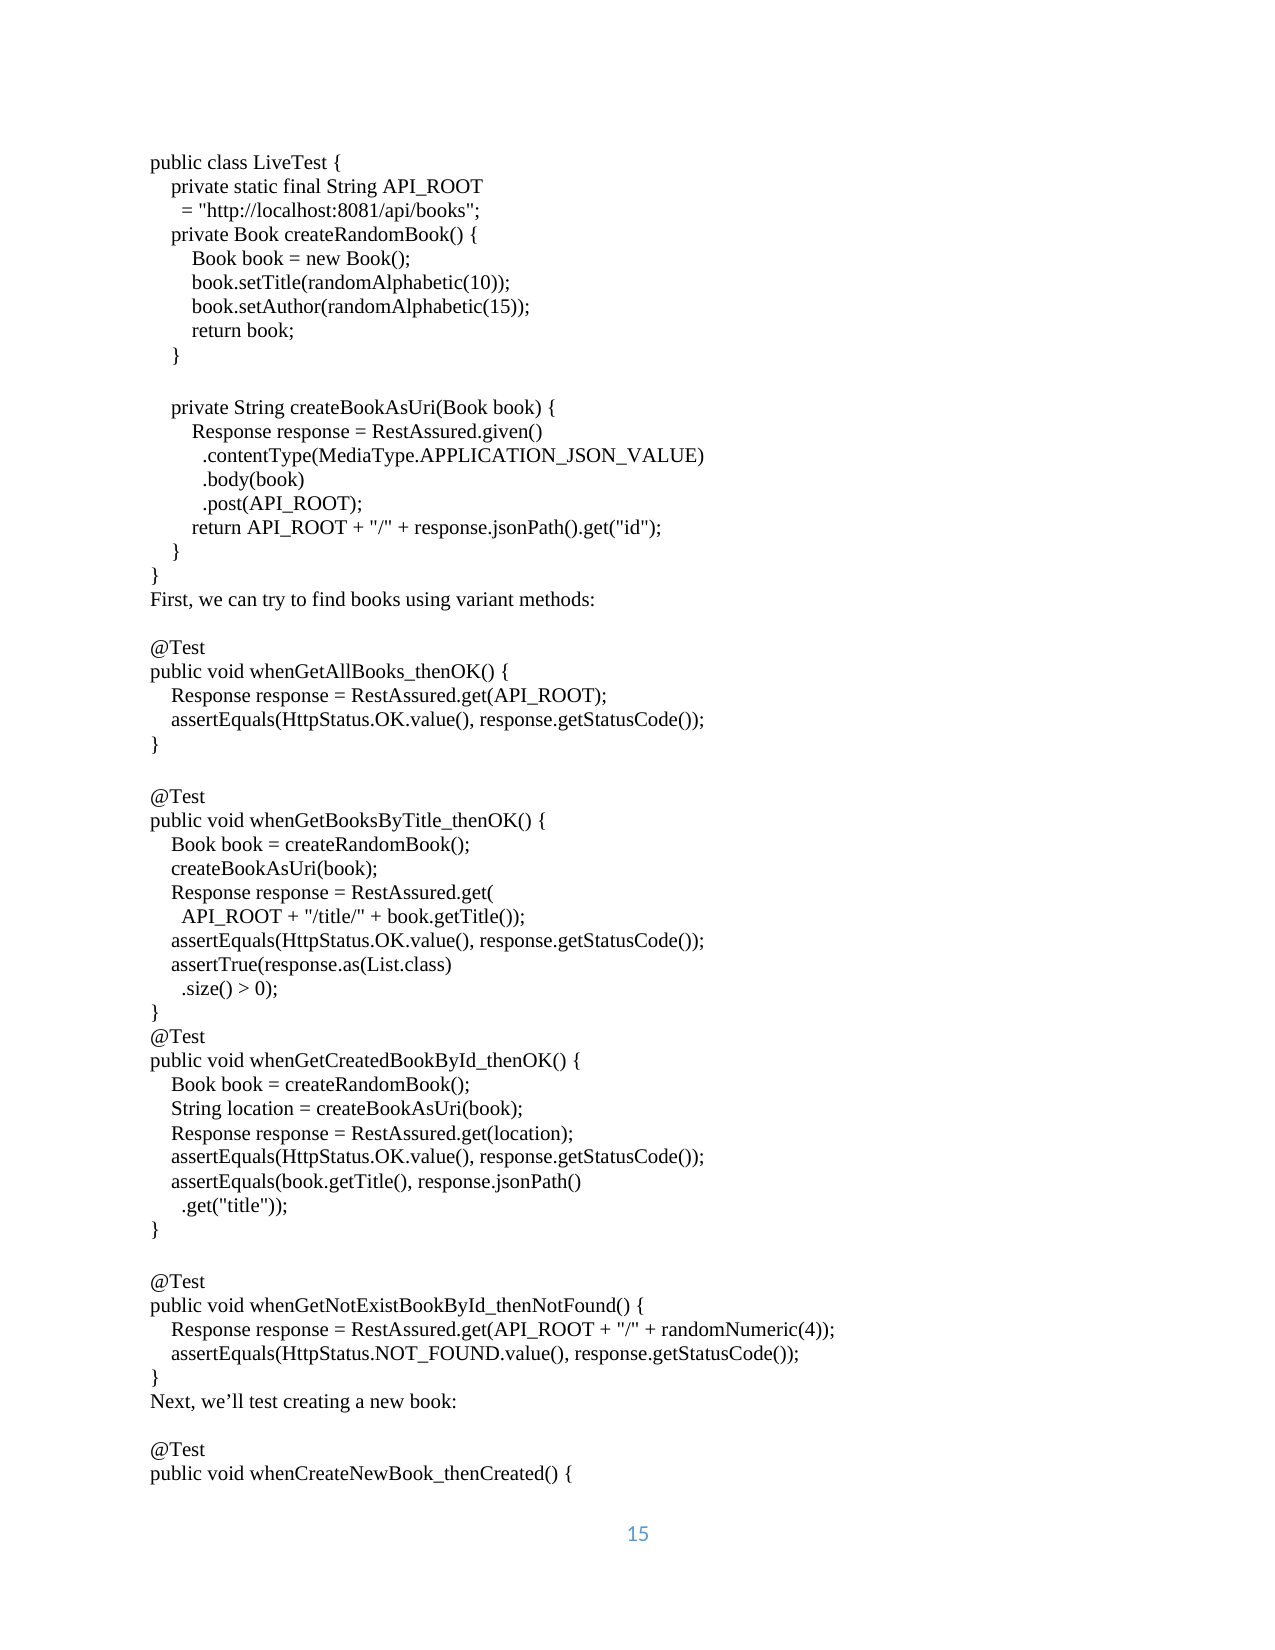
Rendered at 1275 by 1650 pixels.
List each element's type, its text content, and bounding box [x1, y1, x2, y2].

text public class LiveTest { [150, 150, 1125, 174]
text assertTrue(response.as(List.class) [150, 952, 1125, 976]
text @Test [150, 1024, 1125, 1048]
text Book book = createRandomBook(); [150, 1072, 1125, 1096]
text String location = createBookAsUri(book); [150, 1096, 1125, 1120]
text return API_ROOT + "/" + response.jsonPath().get("id"); [150, 515, 1125, 539]
text createBookAsUri(book); [150, 856, 1125, 880]
text private static final String API_ROOT [150, 174, 1125, 198]
text book.setTitle(randomAlphabetic(10)); [150, 270, 1125, 294]
text Response response = RestAssured.get( [150, 880, 1125, 904]
text public void whenCreateNewBook_thenCreated() { [150, 1461, 1125, 1485]
text Response response = RestAssured.given() [150, 419, 1125, 443]
text Response response = RestAssured.get(location); [150, 1120, 1125, 1144]
text First, we can try to find books using variant methods: [150, 587, 1125, 611]
text } [150, 1000, 1125, 1024]
text } [150, 1217, 1125, 1241]
text Next, we’ll test creating a new book: [150, 1389, 1125, 1413]
text public void whenGetCreatedBookById_thenOK() { [150, 1048, 1125, 1072]
text @Test [150, 1437, 1125, 1461]
text } [150, 563, 1125, 587]
text public void whenGetAllBooks_thenOK() { [150, 659, 1125, 683]
text .body(book) [150, 467, 1125, 491]
text assertEquals(HttpStatus.OK.value(), response.getStatusCode()); [150, 928, 1125, 952]
text .get("title")); [150, 1193, 1125, 1217]
text @Test [150, 783, 1125, 808]
text = "http://localhost:8081/api/books"; [150, 198, 1125, 222]
text .size() > 0); [150, 976, 1125, 1000]
text API_ROOT + "/title/" + book.getTitle()); [150, 904, 1125, 928]
text Book book = createRandomBook(); [150, 832, 1125, 856]
text @Test [150, 1269, 1125, 1293]
text } [150, 1365, 1125, 1389]
text assertEquals(HttpStatus.OK.value(), response.getStatusCode()); [150, 707, 1125, 731]
text assertEquals(HttpStatus.NOT_FOUND.value(), response.getStatusCode()); [150, 1341, 1125, 1365]
text private Book createRandomBook() { [150, 222, 1125, 246]
text return book; [150, 318, 1125, 342]
text } [150, 731, 1125, 756]
text private String createBookAsUri(Book book) { [150, 394, 1125, 419]
text Response response = RestAssured.get(API_ROOT); [150, 683, 1125, 707]
text .contentType(MediaType.APPLICATION_JSON_VALUE) [150, 443, 1125, 467]
text .post(API_ROOT); [150, 491, 1125, 515]
text assertEquals(book.getTitle(), response.jsonPath() [150, 1168, 1125, 1193]
text book.setAuthor(randomAlphabetic(15)); [150, 294, 1125, 318]
text assertEquals(HttpStatus.OK.value(), response.getStatusCode()); [150, 1144, 1125, 1168]
text } [150, 342, 1125, 367]
text public void whenGetNotExistBookById_thenNotFound() { [150, 1293, 1125, 1317]
text @Test [150, 635, 1125, 659]
text Book book = new Book(); [150, 246, 1125, 270]
text Response response = RestAssured.get(API_ROOT + "/" + randomNumeric(4)); [150, 1317, 1125, 1341]
text public void whenGetBooksByTitle_thenOK() { [150, 808, 1125, 832]
text } [150, 539, 1125, 563]
